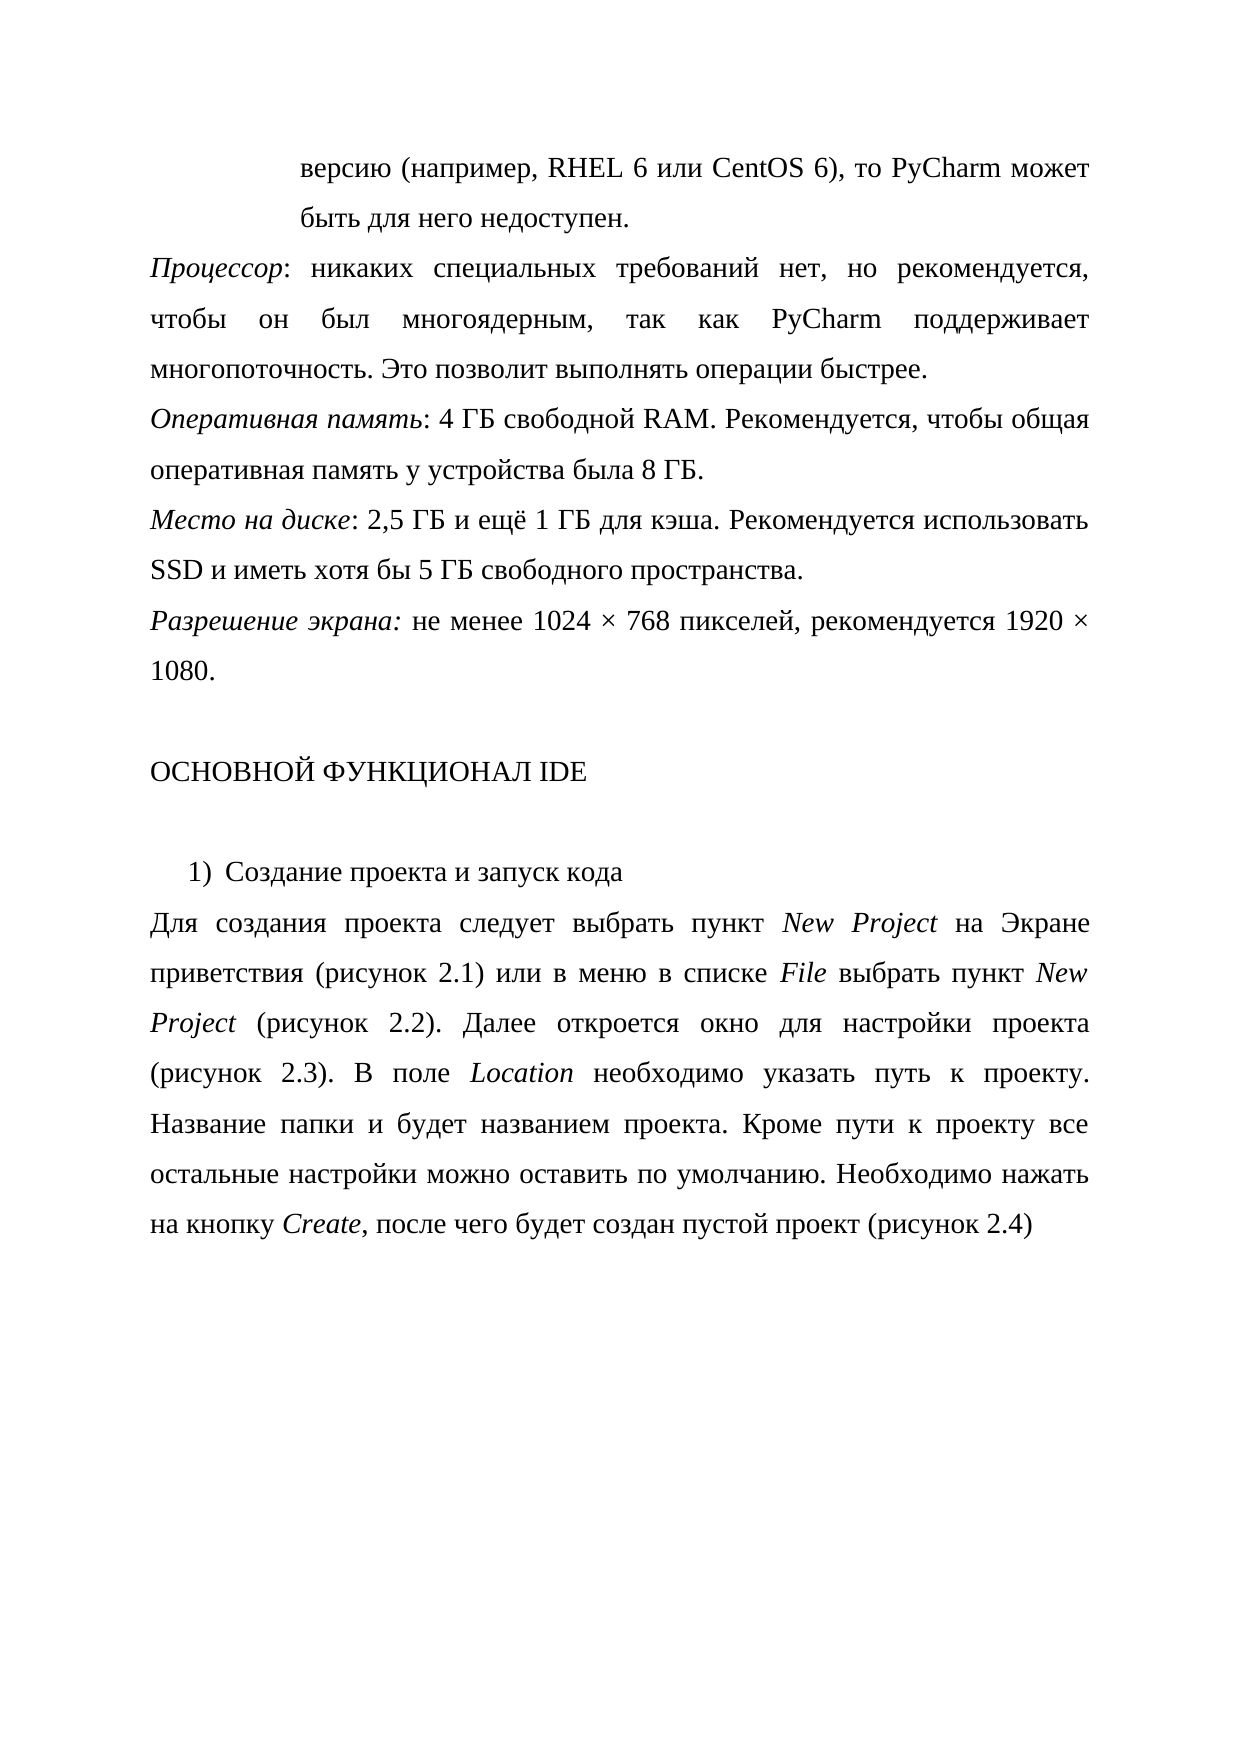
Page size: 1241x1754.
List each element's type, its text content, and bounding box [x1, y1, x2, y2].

text ОСНОВНОЙ ФУНКЦИОНАЛ IDE [150, 754, 1090, 787]
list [262, 150, 1090, 234]
text Разрешение экрана: не менее 1024 × 768 пикселей, рекомендуется 1920 × 1080. [150, 603, 1090, 687]
list Создание проекта и запуск кода [187, 854, 1090, 888]
text Процессор: никаких специальных требований нет, но рекомендуется, чтобы он был многоядерным, так как PyCharm поддерживает многопоточность. Это позволит выполнять операции быстрее. [150, 251, 1090, 385]
text Место на диске: 2,5 ГБ и ещё 1 ГБ для кэша. Рекомендуется использовать SSD и иметь хотя бы 5 ГБ свободного пространства. [150, 502, 1090, 586]
text Оперативная память: 4 ГБ свободной RAM. Рекомендуется, чтобы общая оперативная память у устройства была 8 ГБ. [150, 402, 1090, 485]
text Для создания проекта следует выбрать пункт New Project на Экране приветствия (рисунок 2.1) или в меню в списке File выбрать пункт New Project (рисунок 2.2). Далее откроется окно для настройки проекта (рисунок 2.3). В поле Location необходимо указать путь к проекту. Название папки и будет названием проекта. Кроме пути к проекту все остальные настройки можно оставить по умолчанию. Необходимо нажать на кнопку Create, после чего будет создан пустой проект (рисунок 2.4) [150, 905, 1090, 1240]
